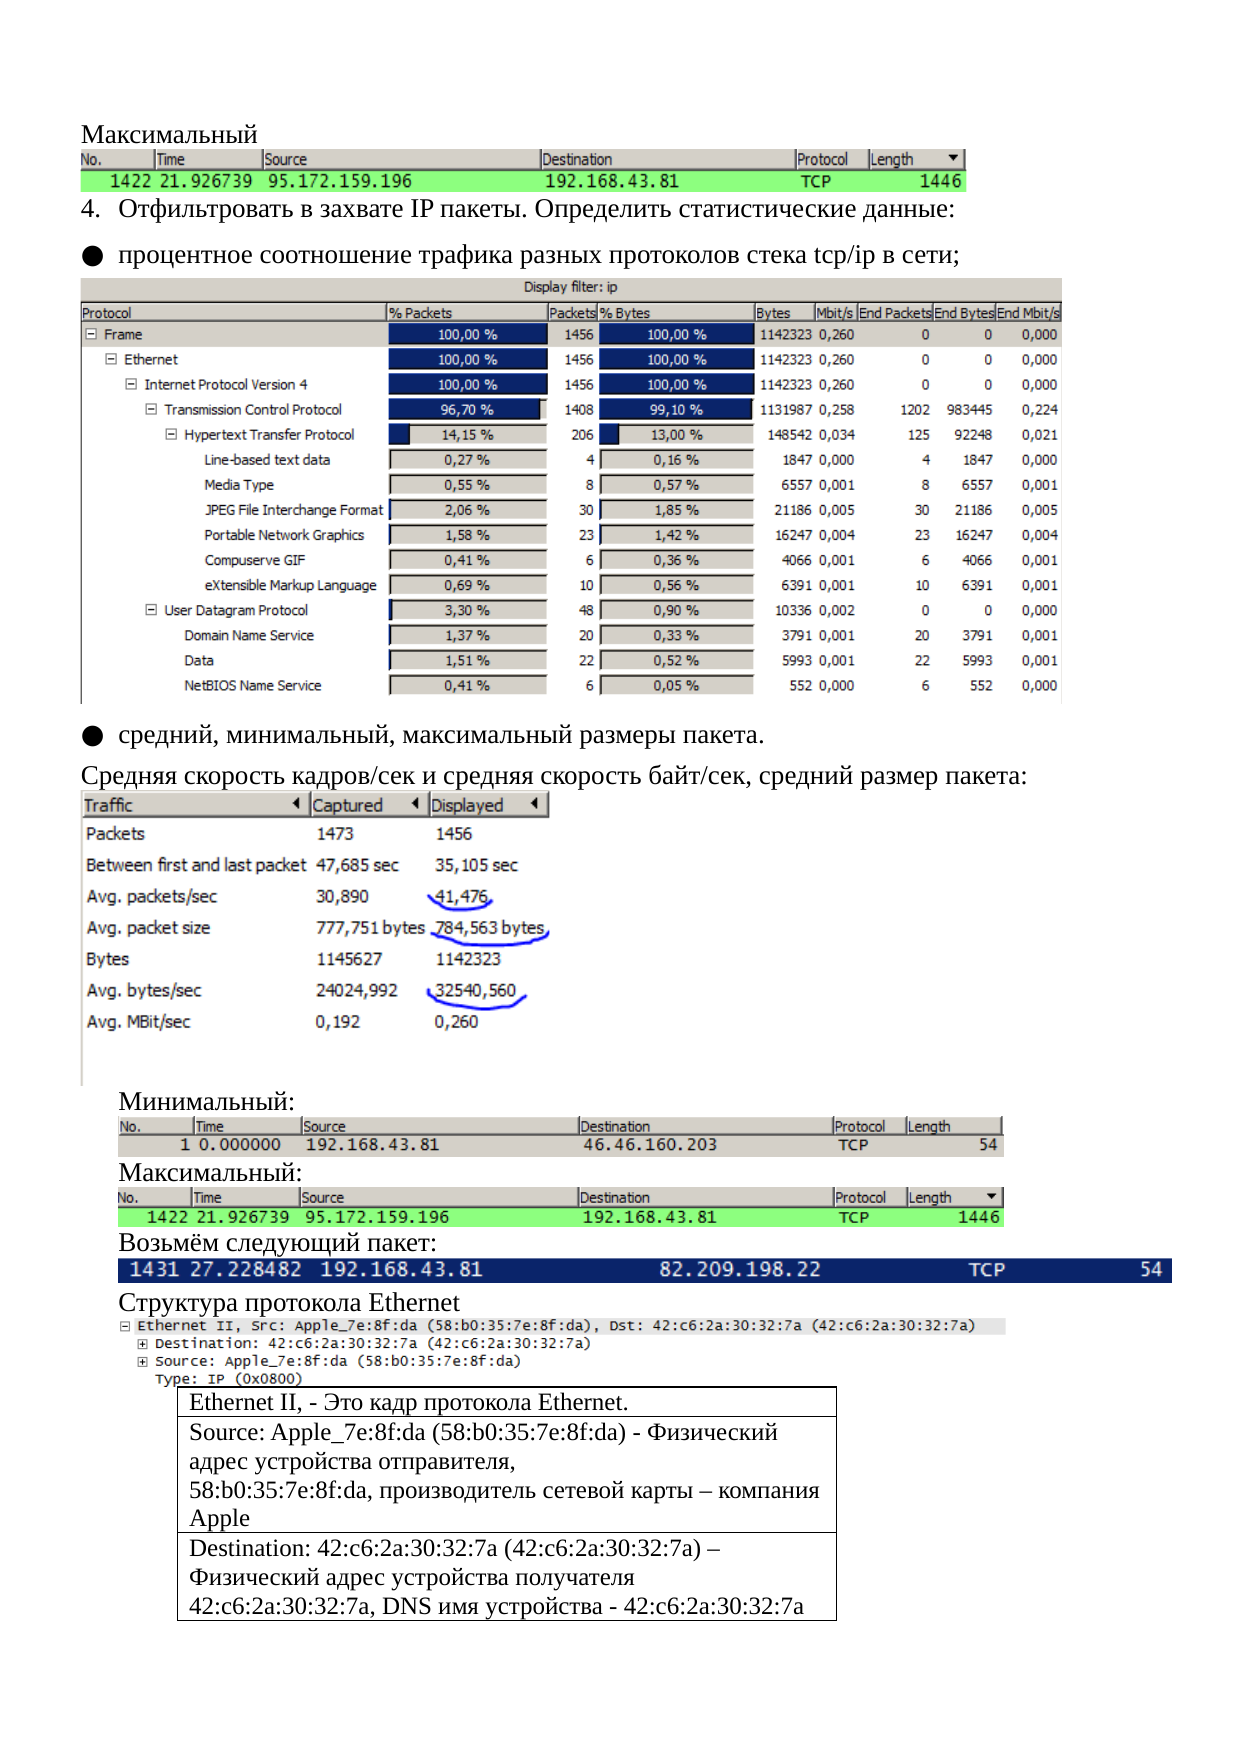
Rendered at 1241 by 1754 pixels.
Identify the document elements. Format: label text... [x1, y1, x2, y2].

text Структура протокола Ethernet [118, 1286, 1152, 1318]
text Средняя скорость кадров/сек и средняя скорость байт/сек, средний размер пакета: [81, 759, 1152, 790]
picture [80, 790, 550, 1086]
picture [80, 278, 1062, 704]
table_cell Source: Apple_7e:8f:da (58:b0:35:7e:8f:da) - Физический адрес устройства отправителя, 58:b0:35:7e:8f:da, производитель сетевой карты – компания Apple [178, 1417, 836, 1532]
text Максимальный [81, 118, 1152, 149]
list средний, минимальный, максимальный размеры пакета. [81, 703, 1152, 759]
table_cell Destination: 42:c6:2a:30:32:7a (42:c6:2a:30:32:7a) – Физический адрес устройства получателя 42:c6:2a:30:32:7a, DNS имя устройства - 42:c6:2a:30:32:7a [178, 1533, 836, 1619]
table_header Ethernet II, - Это кадр протокола Ethernet. [178, 1388, 836, 1416]
picture [80, 149, 967, 192]
picture [118, 1257, 1172, 1283]
list Отфильтровать в захвате IP пакеты. Определить статистические данные: [81, 192, 1152, 223]
picture [118, 1187, 1004, 1227]
picture [118, 1116, 1004, 1157]
picture [118, 1317, 1006, 1387]
text Возьмём следующий пакет: [118, 1227, 1152, 1257]
list процентное соотношение трафика разных протоколов стека tcp/ip в сети; [81, 223, 1152, 278]
